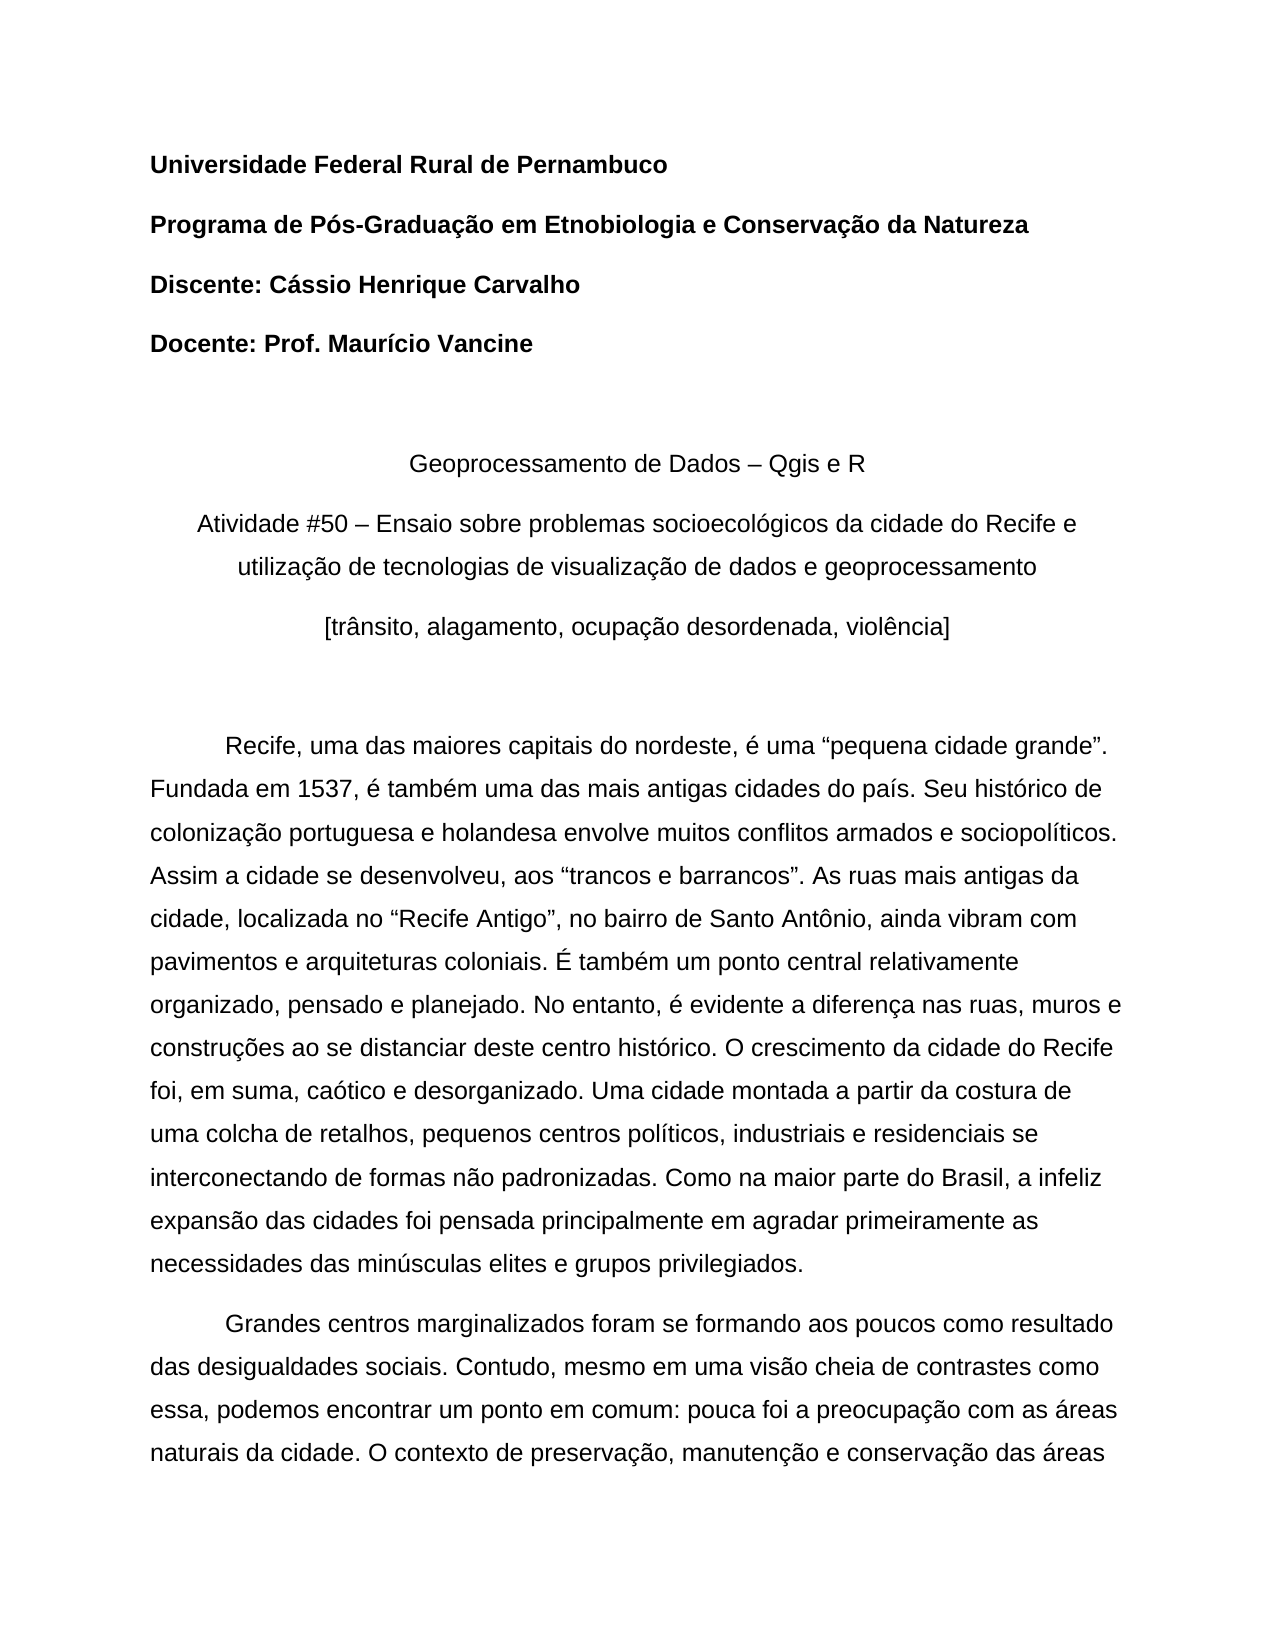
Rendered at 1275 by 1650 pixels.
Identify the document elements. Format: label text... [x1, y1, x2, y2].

text Discente: Cássio Henrique Carvalho [150, 269, 1125, 298]
text Universidade Federal Rural de Pernambuco [150, 150, 1125, 179]
text Recife, uma das maiores capitais do nordeste, é uma “pequena cidade grande”. Fundada em 1537, é também uma das mais antigas cidades do país. Seu histórico de colonização portuguesa e holandesa envolve muitos conflitos armados e sociopolíticos. Assim a cidade se desenvolveu, aos “trancos e barrancos”. As ruas mais antigas da cidade, localizada no “Recife Antigo”, no bairro de Santo Antônio, ainda vibram com pavimentos e arquiteturas coloniais. É também um ponto central relativamente organizado, pensado e planejado. No entanto, é evidente a diferença nas ruas, muros e construções ao se distanciar deste centro histórico. O crescimento da cidade do Recife foi, em suma, caótico e desorganizado. Uma cidade montada a partir da costura de uma colcha de retalhos, pequenos centros políticos, industriais e residenciais se interconectando de formas não padronizadas. Como na maior parte do Brasil, a infeliz expansão das cidades foi pensada principalmente em agradar primeiramente as necessidades das minúsculas elites e grupos privilegiados. [150, 731, 1125, 1277]
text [150, 1308, 1125, 1467]
text [trânsito, alagamento, ocupação desordenada, violência] [150, 612, 1125, 640]
text Atividade #50 – Ensaio sobre problemas socioecológicos da cidade do Recife e utilização de tecnologias de visualização de dados e geoprocessamento [150, 509, 1125, 581]
text Geoprocessamento de Dados – Qgis e R [150, 449, 1125, 478]
text Programa de Pós-Graduação em Etnobiologia e Conservação da Natureza [150, 210, 1125, 238]
text Docente: Prof. Maurício Vancine [150, 329, 1125, 358]
